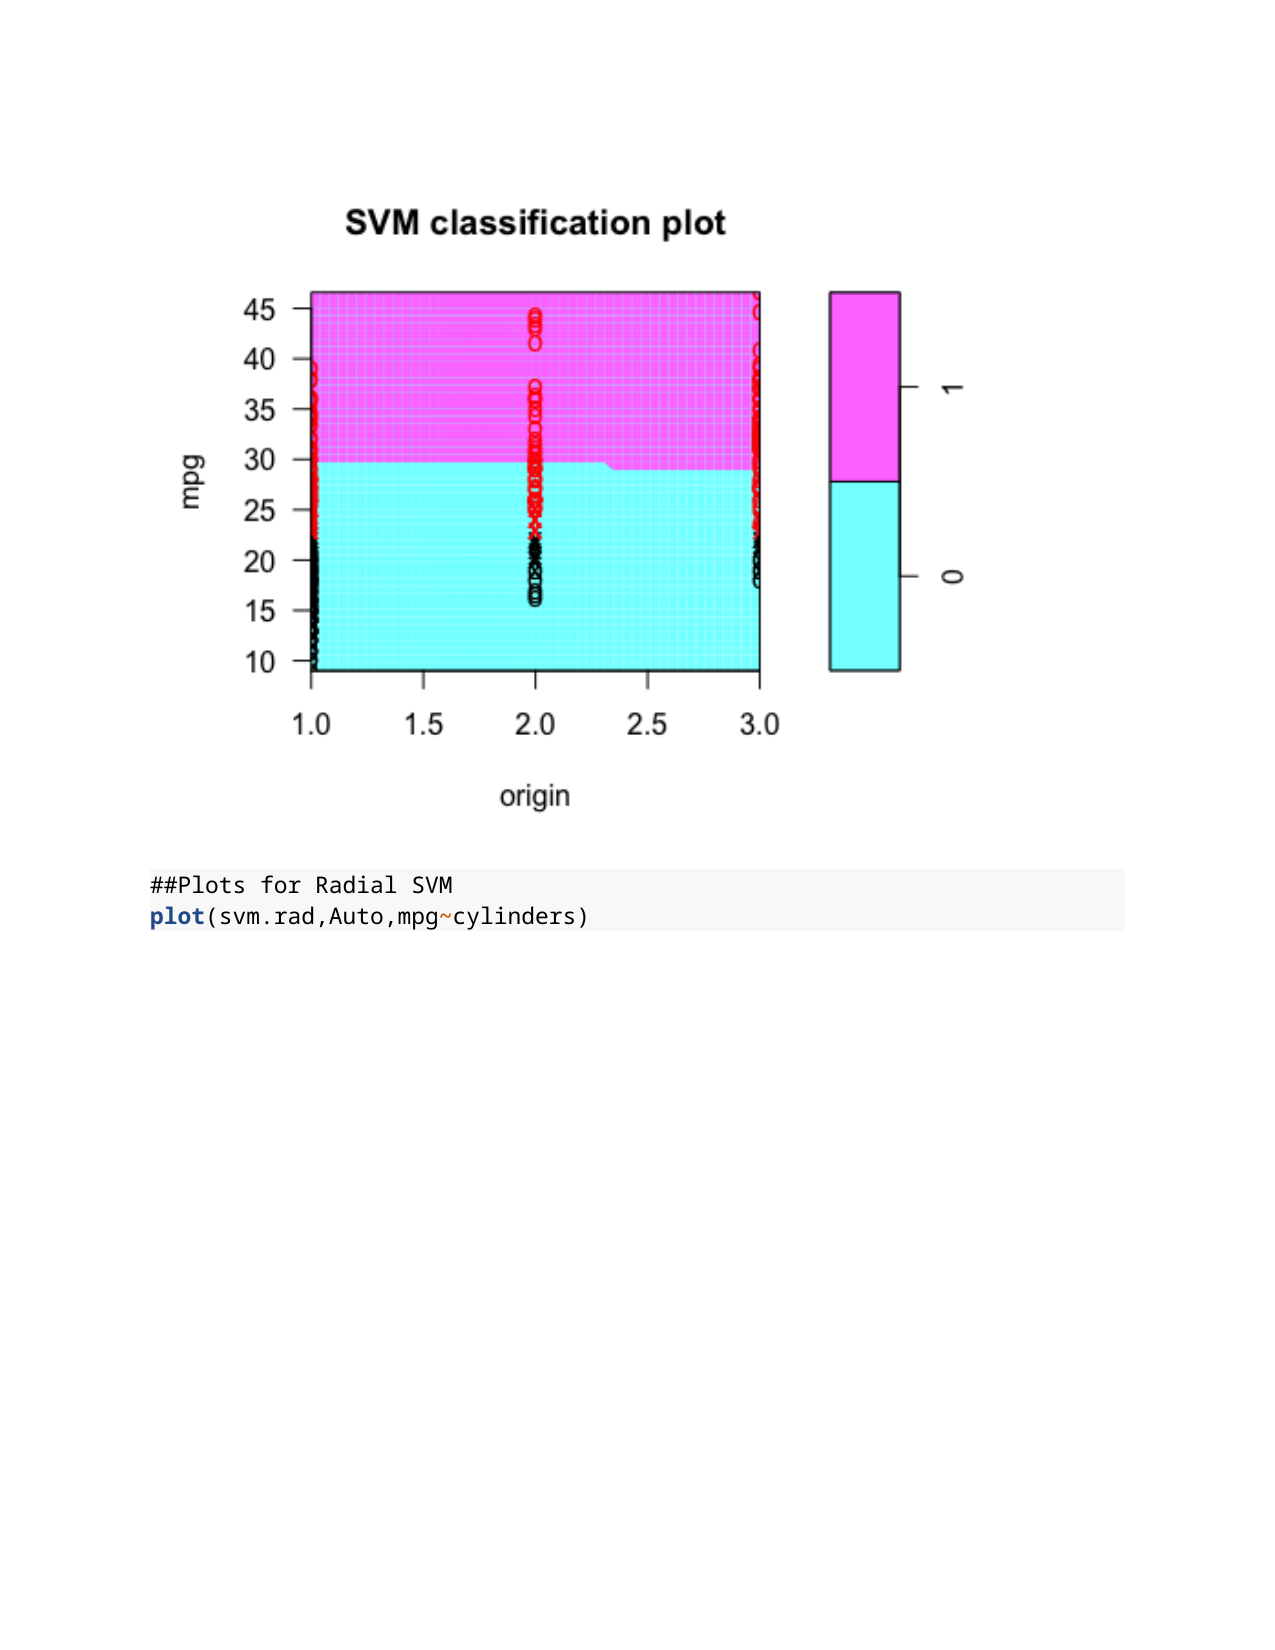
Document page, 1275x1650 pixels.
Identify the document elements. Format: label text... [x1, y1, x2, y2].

text ##Plots for Radial SVM plot(svm.rad,Auto,mpg~cylinders) [452, 869, 1125, 931]
picture [168, 150, 1044, 850]
